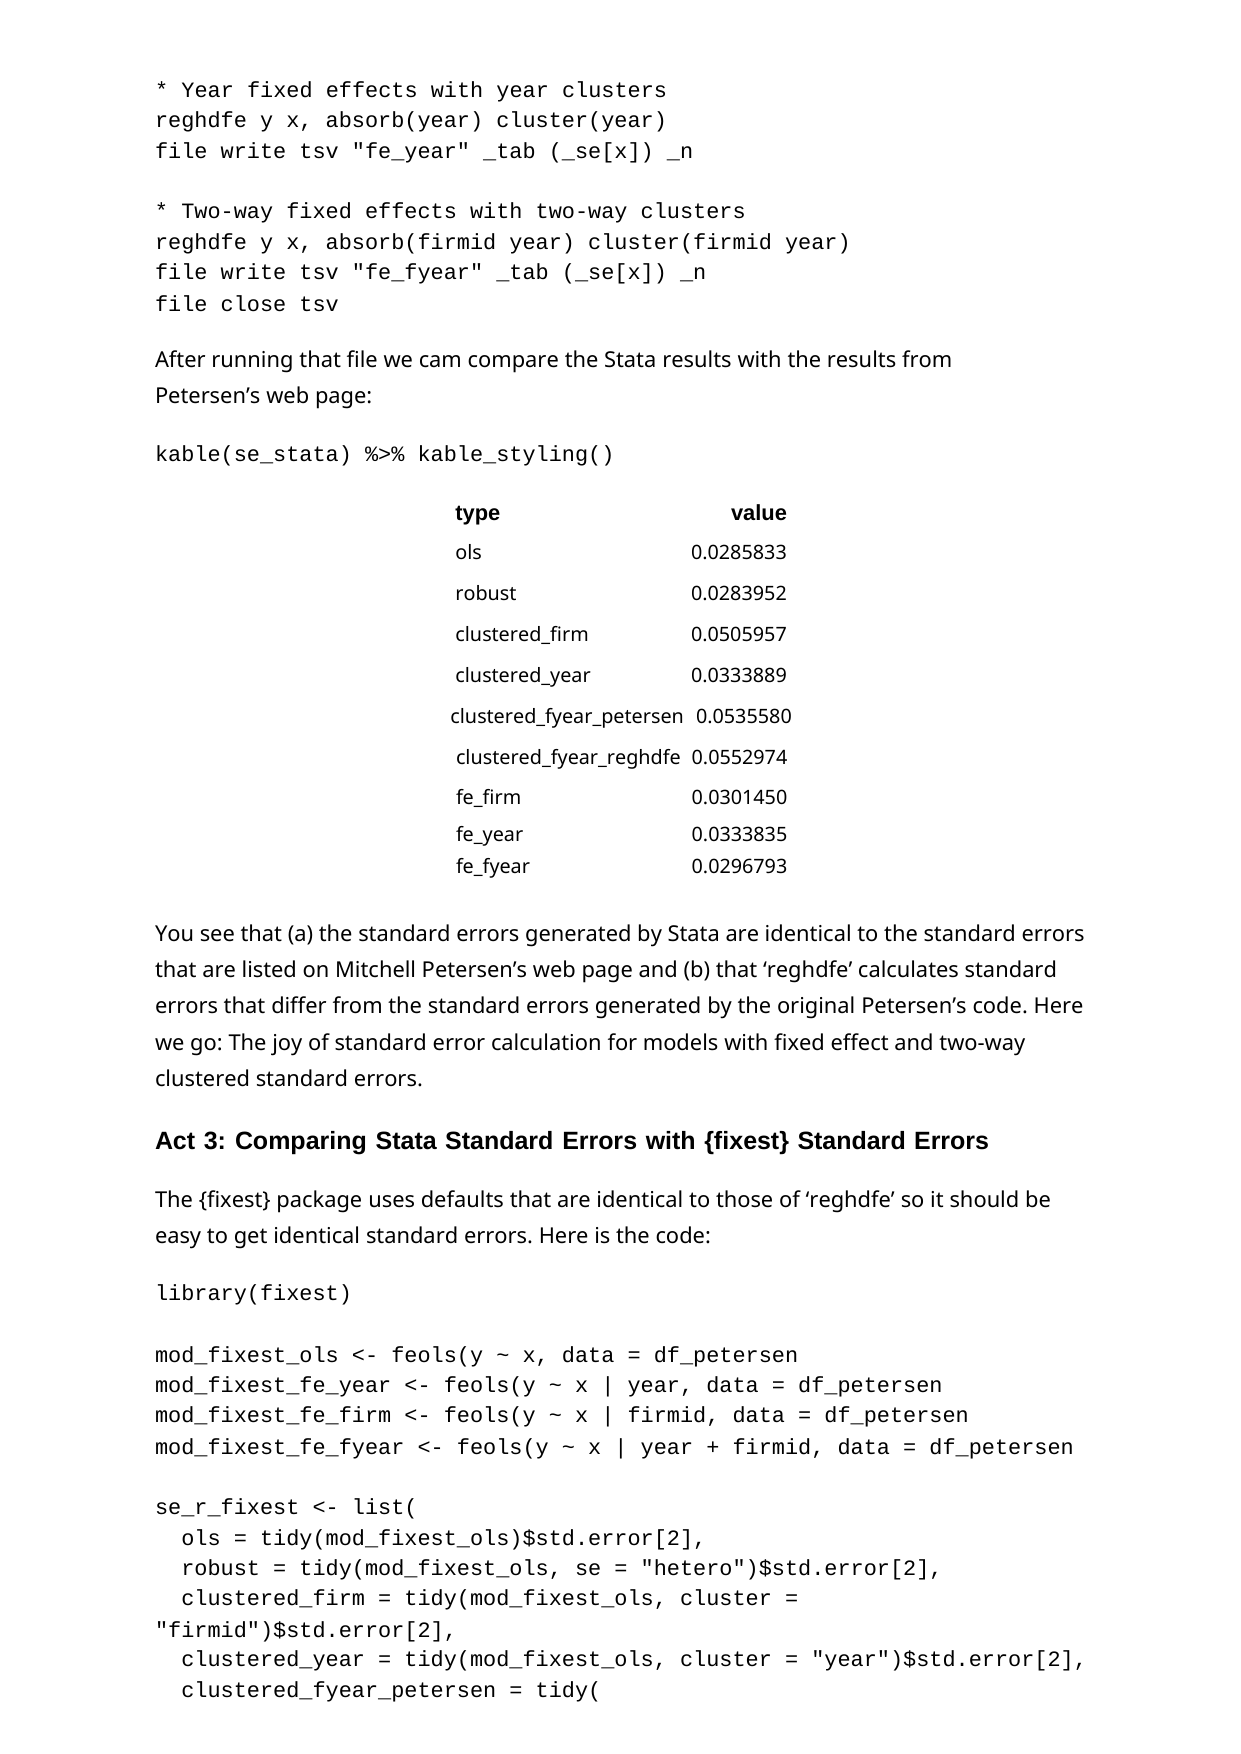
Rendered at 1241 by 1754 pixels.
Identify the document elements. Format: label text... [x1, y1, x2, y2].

text clustered_year 0.0333889 [144, 661, 1098, 688]
subtitle Act 3: Comparing Stata Standard Errors with {fixest} Standard Errors [155, 1126, 1098, 1155]
text The {fixest} package uses defaults that are identical to those of ‘reghdfe’ so it should be easy to get identical standard errors. Here is the code: [155, 1184, 1098, 1250]
text mod_fixest_ols <- feols(y ~ x, data = df_petersen mod_fixest_fe_year <- feols(y ~ x | year, data = df_petersen mod_fixest_fe_firm <- feols(y ~ x | firmid, data = df_petersen [155, 1344, 970, 1429]
text After running that file we cam compare the Stata results with the results from Petersen’s web page: [155, 344, 1055, 410]
list Year fixed effects with year clusters reghdfe y x, absorb(year) cluster(year) file write tsv "fe_year" _tab (_se[x]) _n [155, 79, 693, 165]
table_cell 0.0296793 [683, 850, 792, 879]
text clustered_firm 0.0505957 [144, 620, 1098, 647]
list Two-way fixed effects with two-way clusters [154, 201, 1098, 225]
text robust 0.0283952 [144, 579, 1098, 606]
text ols = tidy(mod_fixest_ols)$std.error[2], [181, 1527, 1098, 1551]
text clustered_fyear_petersen 0.0535580 [144, 702, 1098, 729]
table_cell fe_fyear [451, 850, 683, 879]
text You see that (a) the standard errors generated by Stata are identical to the standard errors that are listed on Mitchell Petersen’s web page and (b) that ‘reghdfe’ calculates standard errors that differ from the standard errors generated by the original Petersen’s code. Here we go: The joy of standard error calculation for models with fixed effect and two-way clustered standard errors. [155, 918, 1085, 1092]
text library(fixest) [155, 1282, 1098, 1307]
text clustered_year = tidy(mod_fixest_ols, cluster = "year")$std.error[2], clustered_fyear_petersen = tidy( [181, 1648, 1088, 1703]
table_cell fe_year [451, 813, 683, 850]
text mod_fixest_fe_fyear <- feols(y ~ x | year + firmid, data = df_petersen [155, 1435, 1098, 1459]
table_cell fe_firm [451, 776, 683, 813]
text "firmid")$std.error[2], [155, 1618, 1098, 1643]
table_cell 0.0301450 [683, 776, 792, 813]
text robust = tidy(mod_fixest_ols, se = "hetero")$std.error[2], clustered_firm = tidy(mod_fixest_ols, cluster = [181, 1557, 944, 1612]
text se_r_fixest <- list( [155, 1496, 1098, 1521]
text kable(se_stata) %>% kable_styling() [155, 443, 1098, 467]
table_cell 0.0333835 [683, 813, 792, 850]
text file close tsv [155, 292, 1098, 317]
subtitle type value [144, 500, 1098, 525]
table_header 0.0552974 [683, 747, 792, 776]
text reghdfe y x, absorb(firmid year) cluster(firmid year) file write tsv "fe_fyear" _tab (_se[x]) _n [155, 231, 852, 286]
table_header clustered_fyear_reghdfe [451, 747, 683, 776]
text ols 0.0285833 [144, 538, 1098, 565]
